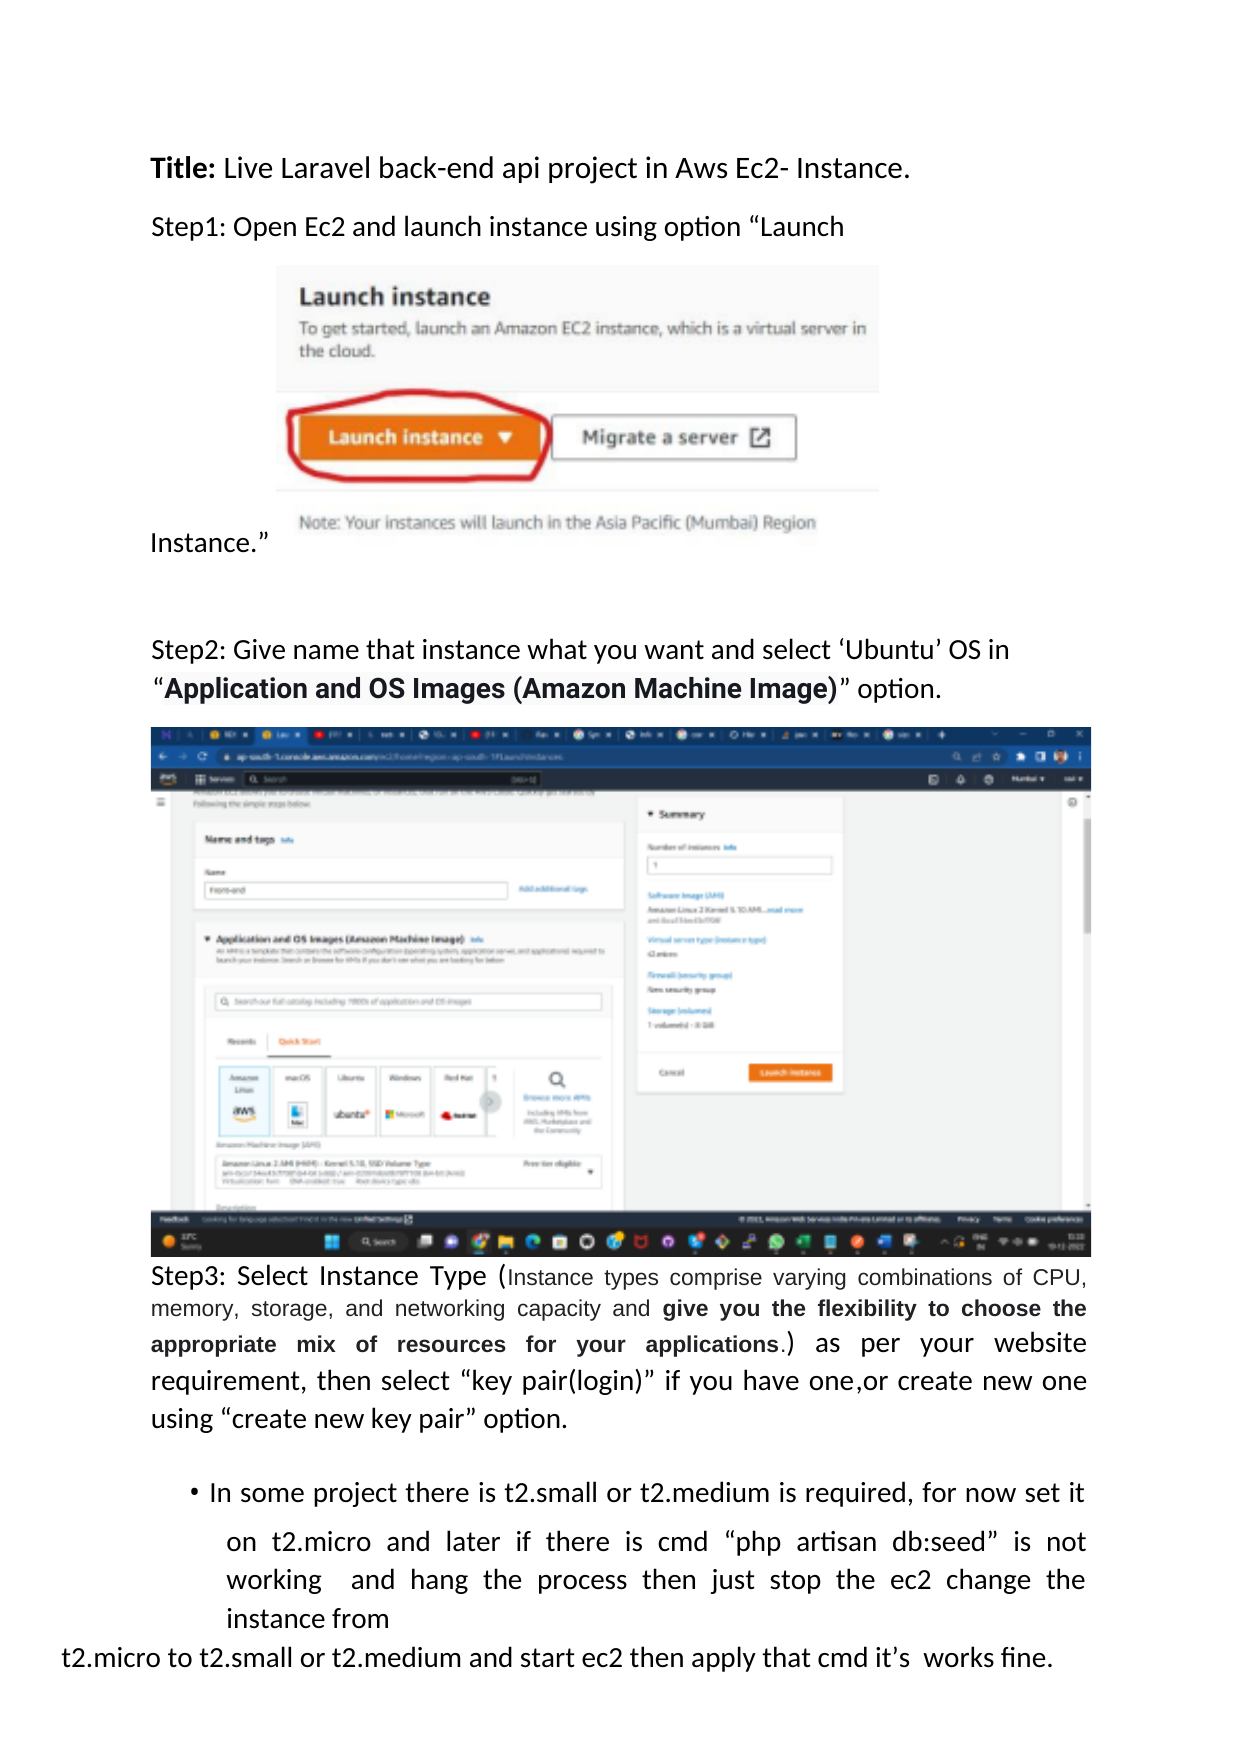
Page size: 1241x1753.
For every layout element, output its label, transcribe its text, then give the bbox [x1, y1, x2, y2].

text Title: Live Laravel back-end api project in Aws Ec2- Instance. [150, 148, 1081, 187]
text • In some project there is t2.small or t2.medium is required, for now set it on t2.micro and later if there is cmd “php artisan db:seed” is not working and hang the process then just stop the ec2 change the instance from [189, 1460, 1088, 1636]
text t2.micro to t2.small or t2.medium and start ec2 then apply that cmd it’s works fine. [61, 1639, 1167, 1674]
text Step3: Select Instance Type (Instance types comprise varying combinations of CPU, memory, storage, and networking capacity and give you the flexibility to choose the appropriate mix of resources for your applications.) as per your website requirement, then select “key pair(login)” if you have one,or create new one using “create new key pair” option. [151, 1257, 1088, 1436]
picture [276, 265, 879, 553]
picture [150, 727, 1092, 1257]
text Step2: Give name that instance what you want and select ‘Ubuntu’ OS in “Application and OS Images (Amazon Machine Image)” option. [151, 631, 1087, 705]
